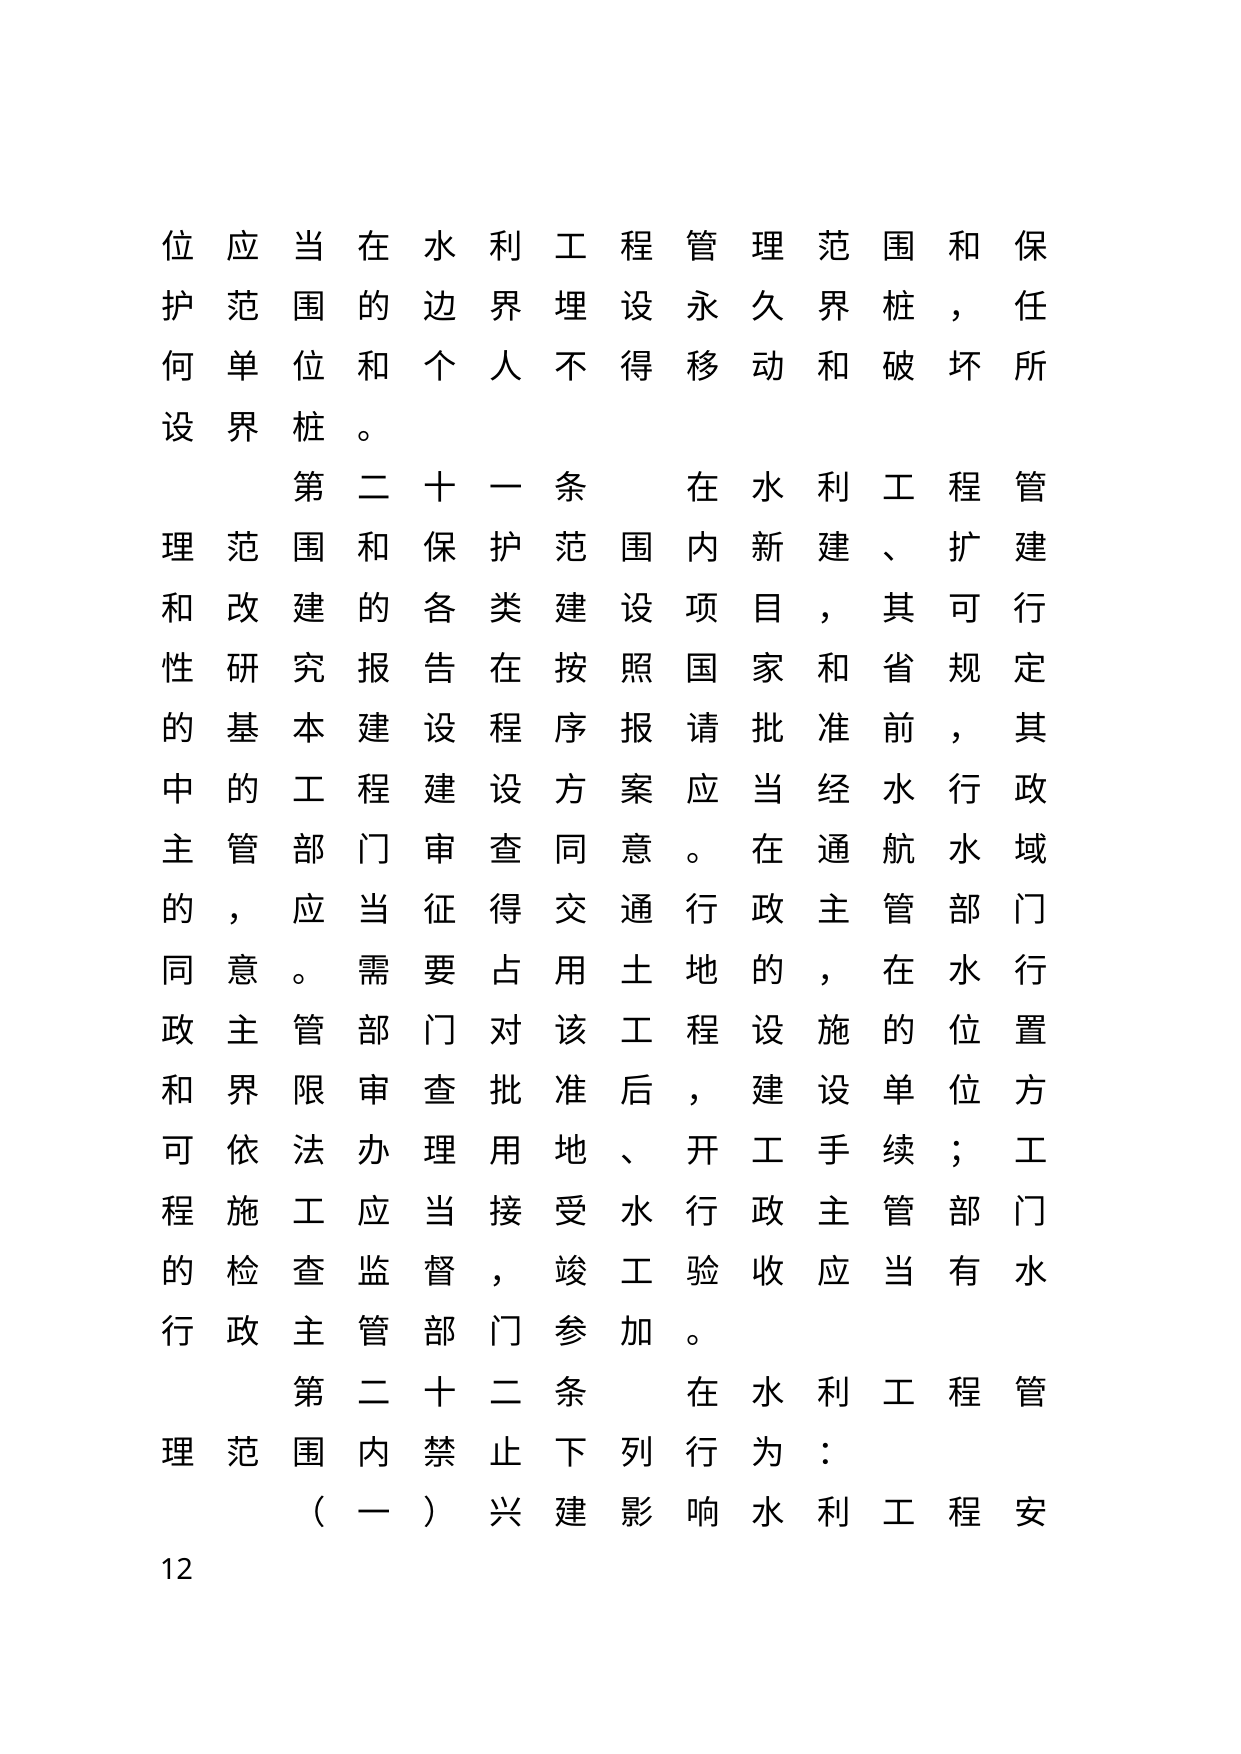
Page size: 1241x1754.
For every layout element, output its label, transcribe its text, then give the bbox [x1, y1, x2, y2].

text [161, 1480, 1079, 1540]
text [161, 213, 1079, 455]
text 第二十二条 在水利工程管理范围内禁止下列行为： [161, 1359, 1079, 1480]
text 第二十一条 在水利工程管理范围和保护范围内新建、扩建和改建的各类建设项目，其可行性研究报告在按照国家和省规定的基本建设程序报请批准前，其中的工程建设方案应当经水行政主管部门审查同意。在通航水域的，应当征得交通行政主管部门同意。需要占用土地的，在水行政主管部门对该工程设施的位置和界限审查批准后，建设单位方可依法办理用地、开工手续；工程施工应当接受水行政主管部门的检查监督，竣工验收应当有水行政主管部门参加。 [161, 455, 1079, 1359]
